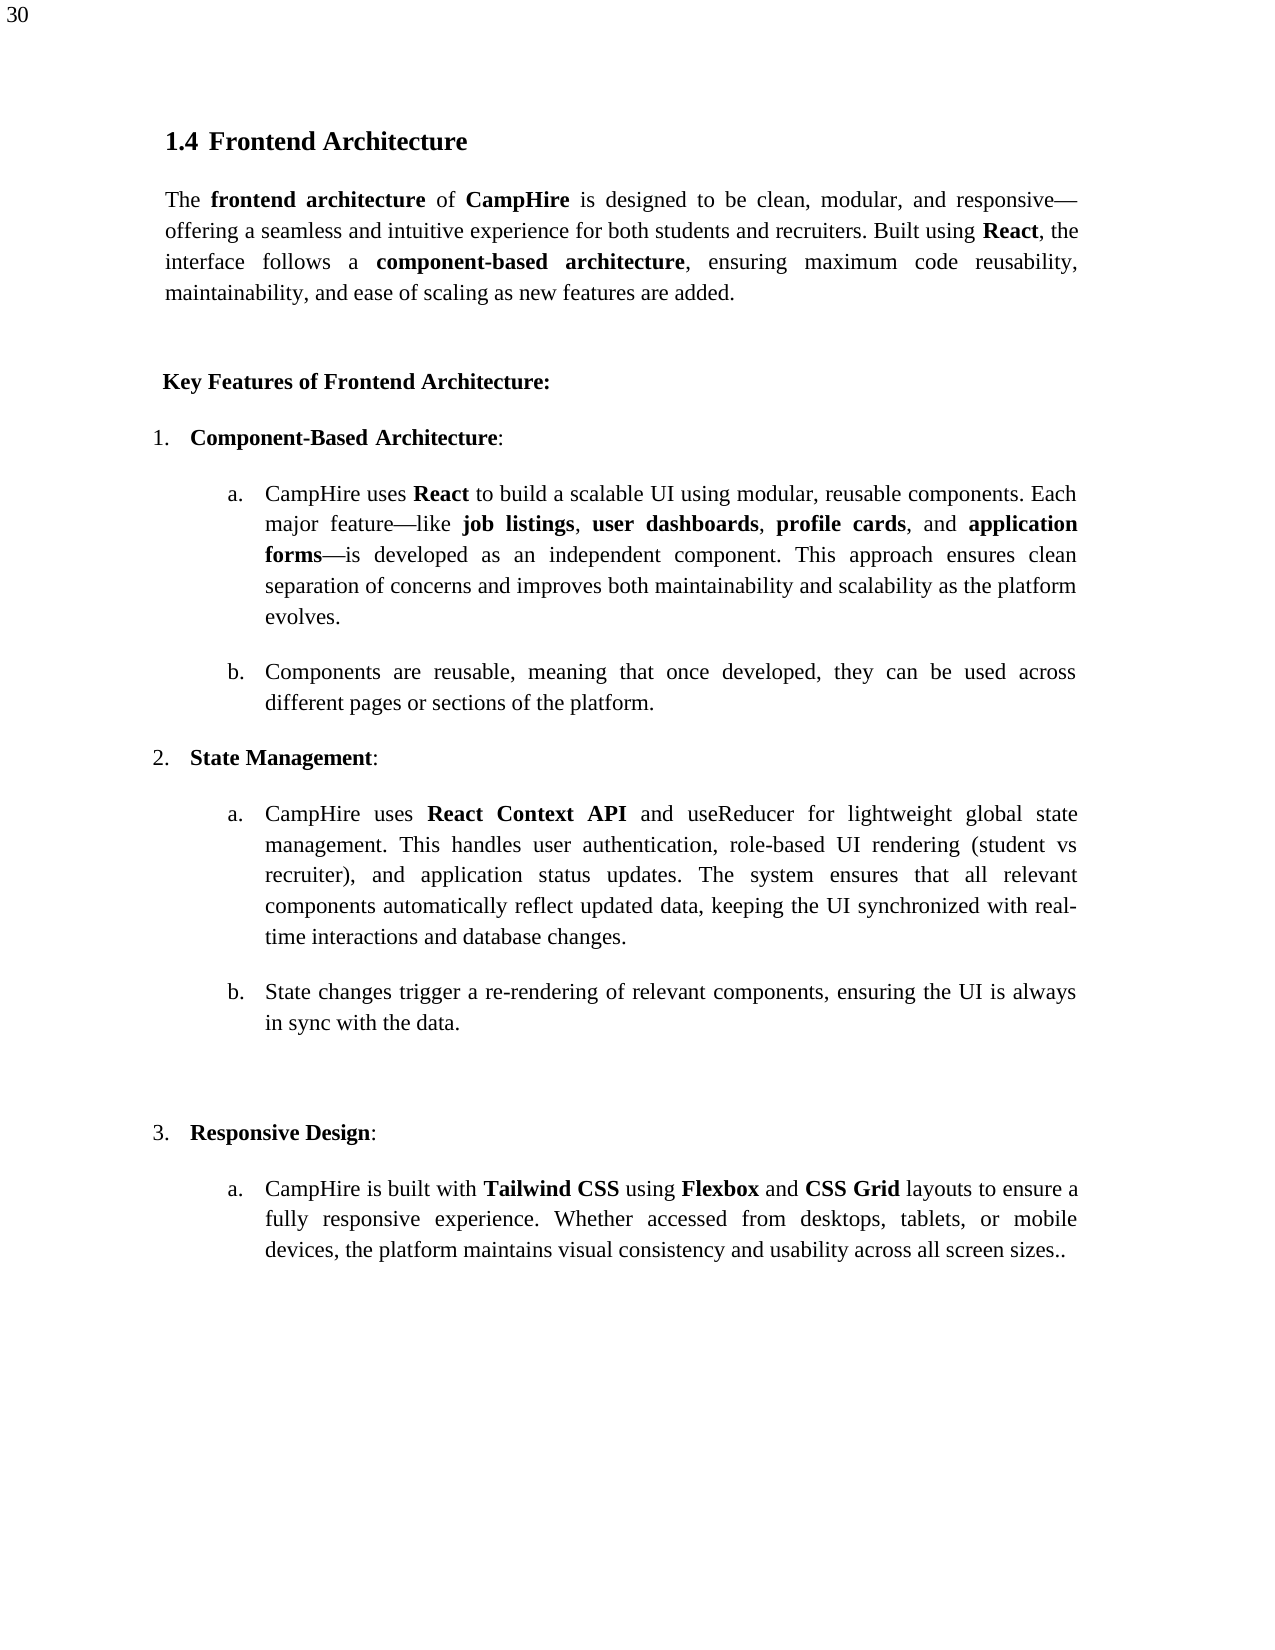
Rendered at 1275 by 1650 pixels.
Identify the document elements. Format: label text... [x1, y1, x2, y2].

subtitle Component-Based Architecture: [152, 424, 1201, 450]
list Components are reusable, meaning that once developed, they can be used across different pages or sections of the platform. [227, 658, 1078, 715]
subtitle Key Features of Frontend Architecture: [162, 368, 1201, 394]
list CampHire is built with Tailwind CSS using Flexbox and CSS Grid layouts to ensure a fully responsive experience. Whether accessed from desktops, tablets, or mobile devices, the platform maintains visual consistency and usability across all screen sizes.. [227, 1174, 1079, 1263]
list CampHire uses React to build a scalable UI using modular, reusable components. Each major feature—like job listings, user dashboards, profile cards, and application forms—is developed as an independent component. This approach ensures clean separation of concerns and improves both maintainability and scalability as the platform evolves. [227, 479, 1078, 629]
subtitle Responsive Design: [152, 1118, 1201, 1145]
subtitle State Management: [152, 744, 1201, 770]
list State changes trigger a re-rendering of relevant components, ensuring the UI is always in sync with the data. [227, 978, 1078, 1035]
subtitle Frontend Architecture [165, 125, 1201, 156]
list CampHire uses React Context API and useReducer for lightweight global state management. This handles user authentication, role-based UI rendering (student vs recruiter), and application status updates. The system ensures that all relevant components automatically reflect updated data, keeping the UI synchronized with real-time interactions and database changes. [227, 800, 1079, 949]
text The frontend architecture of CampHire is designed to be clean, modular, and responsive—offering a seamless and intuitive experience for both students and recruiters. Built using React, the interface follows a component-based architecture, ensuring maximum code reusability, maintainability, and ease of scaling as new features are added. [165, 186, 1078, 305]
